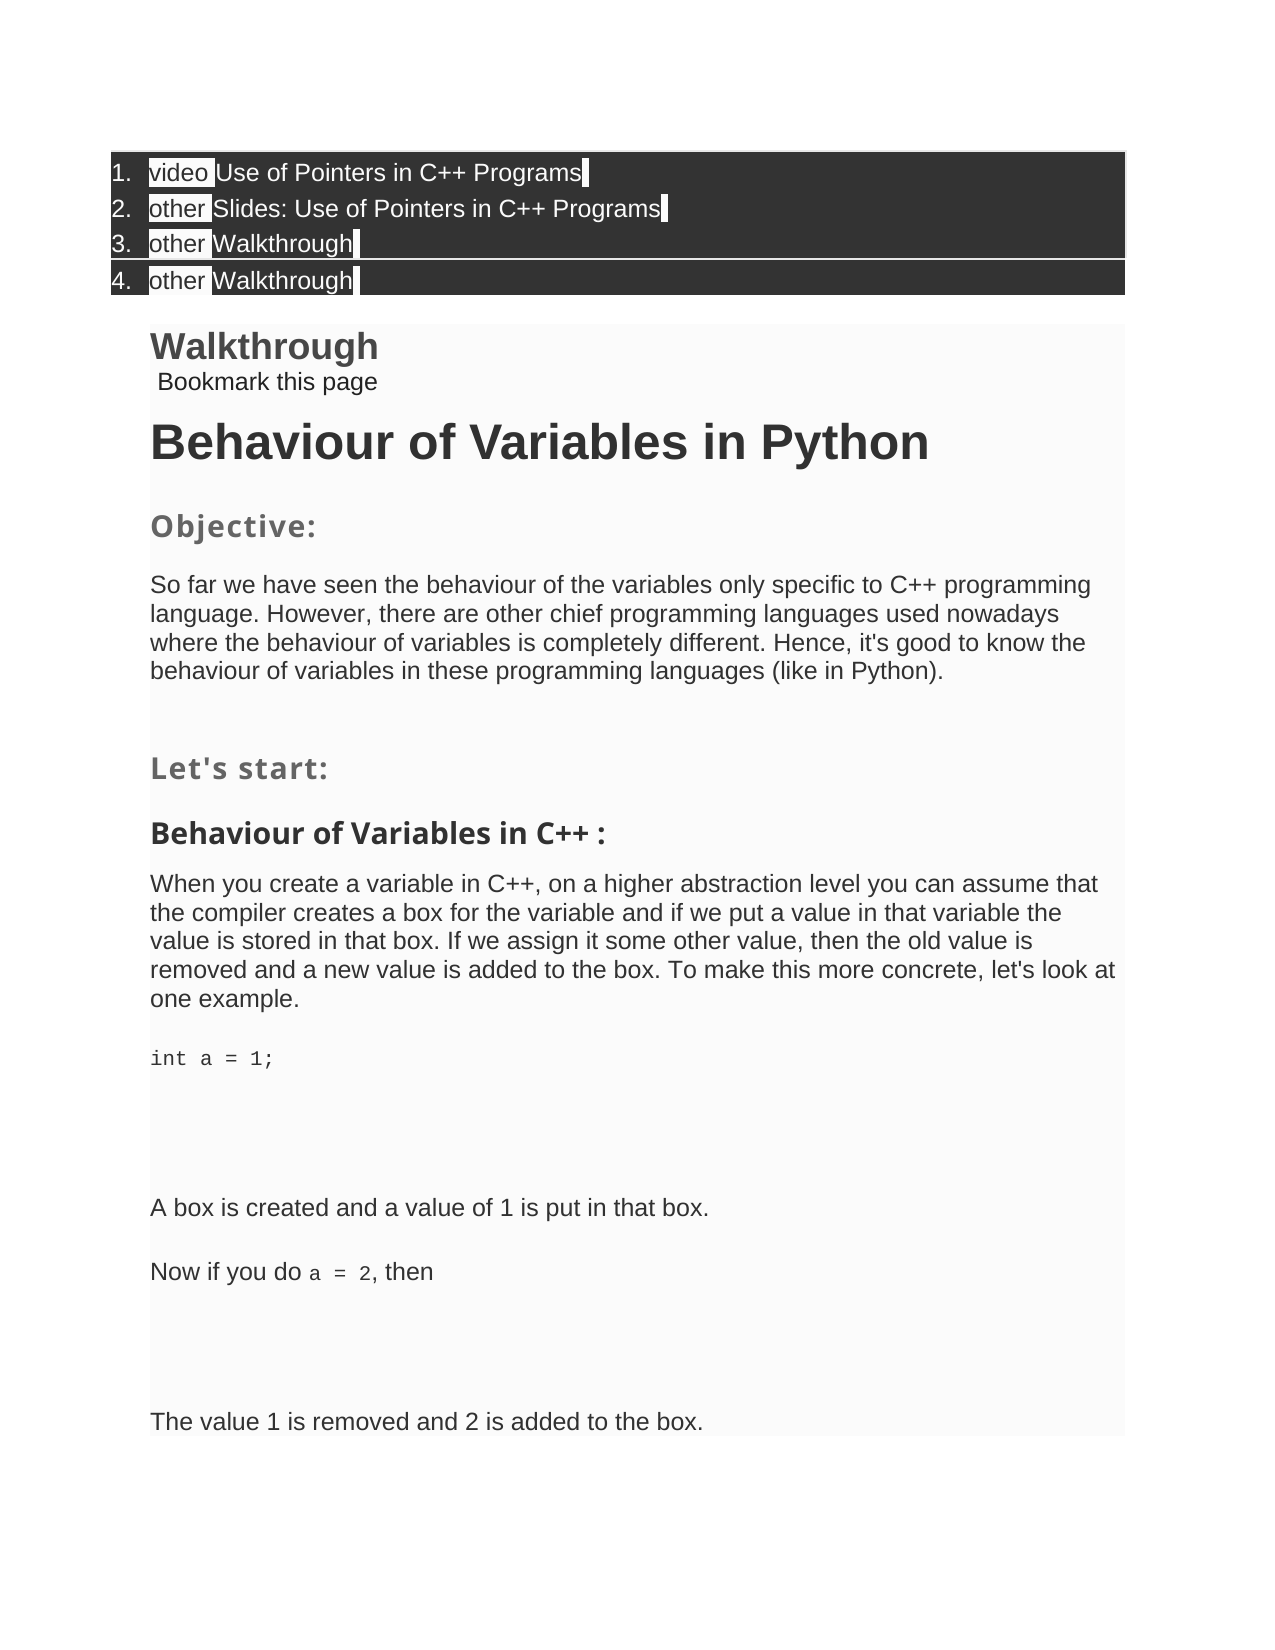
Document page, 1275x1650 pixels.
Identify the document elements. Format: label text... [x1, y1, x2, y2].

text A box is created and a value of 1 is put in that box. [150, 1193, 1125, 1221]
list other Walkthrough [111, 221, 1125, 258]
text Let's start: [150, 747, 1125, 789]
text Walkthrough [150, 324, 1125, 367]
list video Use of Pointers in C++ Programs [111, 152, 1125, 185]
list other Slides: Use of Pointers in C++ Programs [111, 185, 1125, 221]
text When you create a variable in C++, on a higher abstraction level you can assume that the compiler creates a box for the variable and if we put a value in that variable the value is stored in that box. If we assign it some other value, then the old value is removed and a new value is added to the box. To make this more concrete, let's look at one example. [150, 869, 1125, 1013]
text So far we have seen the behaviour of the variables only specific to C++ programming language. However, there are other chief programming languages used nowadays where the behaviour of variables is completely different. Hence, it's good to know the behaviour of variables in these programming languages (like in Python). [150, 570, 1125, 685]
text The value 1 is removed and 2 is added to the box. [150, 1407, 1125, 1436]
text Behaviour of Variables in Python [150, 412, 1125, 470]
text int a = 1; [150, 1048, 1125, 1072]
list other Walkthrough [111, 260, 1125, 295]
text Now if you do a = 2, then [150, 1257, 1125, 1286]
text Behaviour of Variables in C++ : [150, 812, 1125, 853]
text Bookmark this page [150, 367, 1125, 396]
text Objective: [150, 505, 1125, 547]
